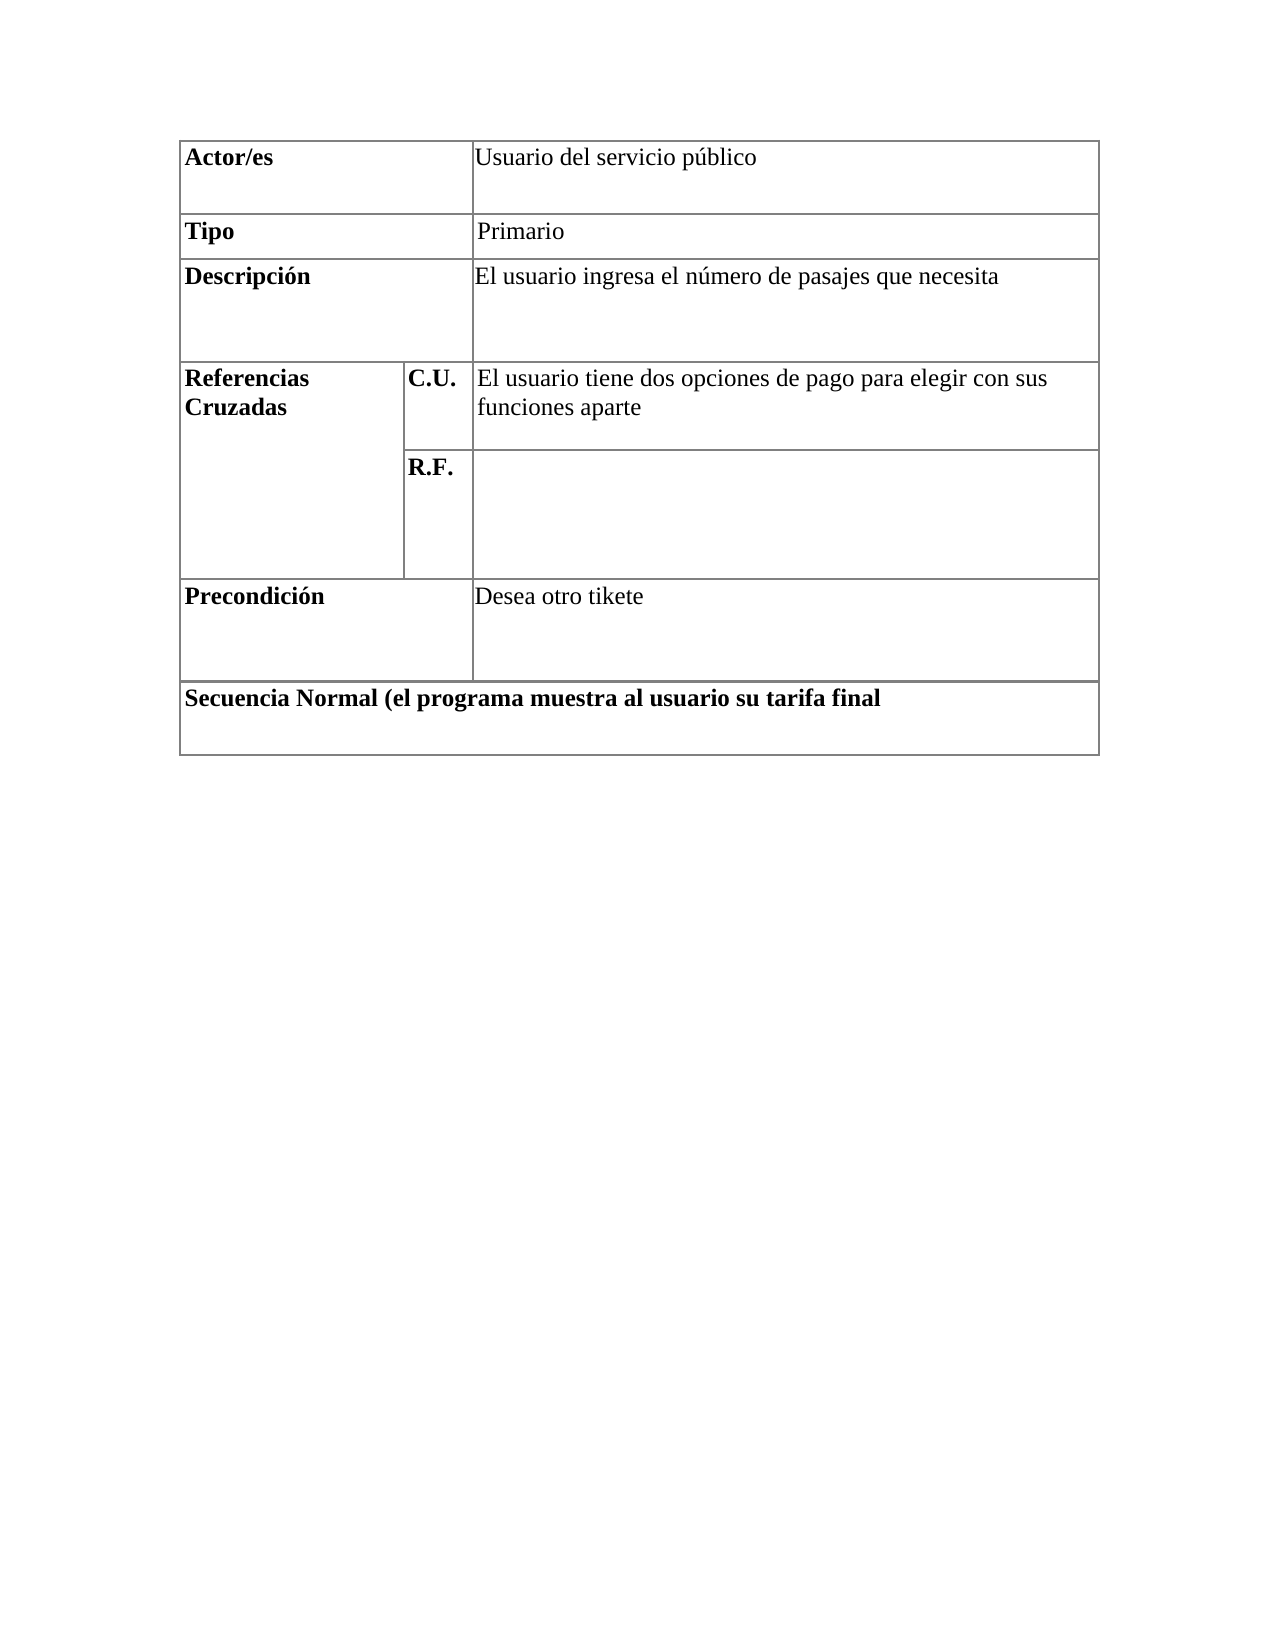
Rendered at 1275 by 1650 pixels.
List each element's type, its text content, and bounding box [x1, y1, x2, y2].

table_cell Actor/es [181, 142, 472, 213]
table_cell El usuario ingresa el número de pasajes que necesita [474, 260, 1098, 361]
table_cell Secuencia Normal (el programa muestra al usuario su tarifa final [181, 683, 1098, 754]
table_cell C.U. [405, 363, 472, 449]
table_cell Desea otro tikete [474, 580, 1098, 680]
table_cell El usuario tiene dos opciones de pago para elegir con sus funciones aparte [474, 363, 1098, 449]
table_cell Precondición [181, 580, 472, 680]
table_cell Descripción [181, 260, 472, 361]
table_cell Usuario del servicio público [474, 142, 1098, 213]
table_cell [474, 451, 1098, 578]
table_cell Tipo [181, 215, 472, 258]
table_cell R.F. [405, 451, 472, 578]
table_cell Referencias Cruzadas [181, 363, 403, 578]
table_cell Primario [474, 215, 1098, 258]
